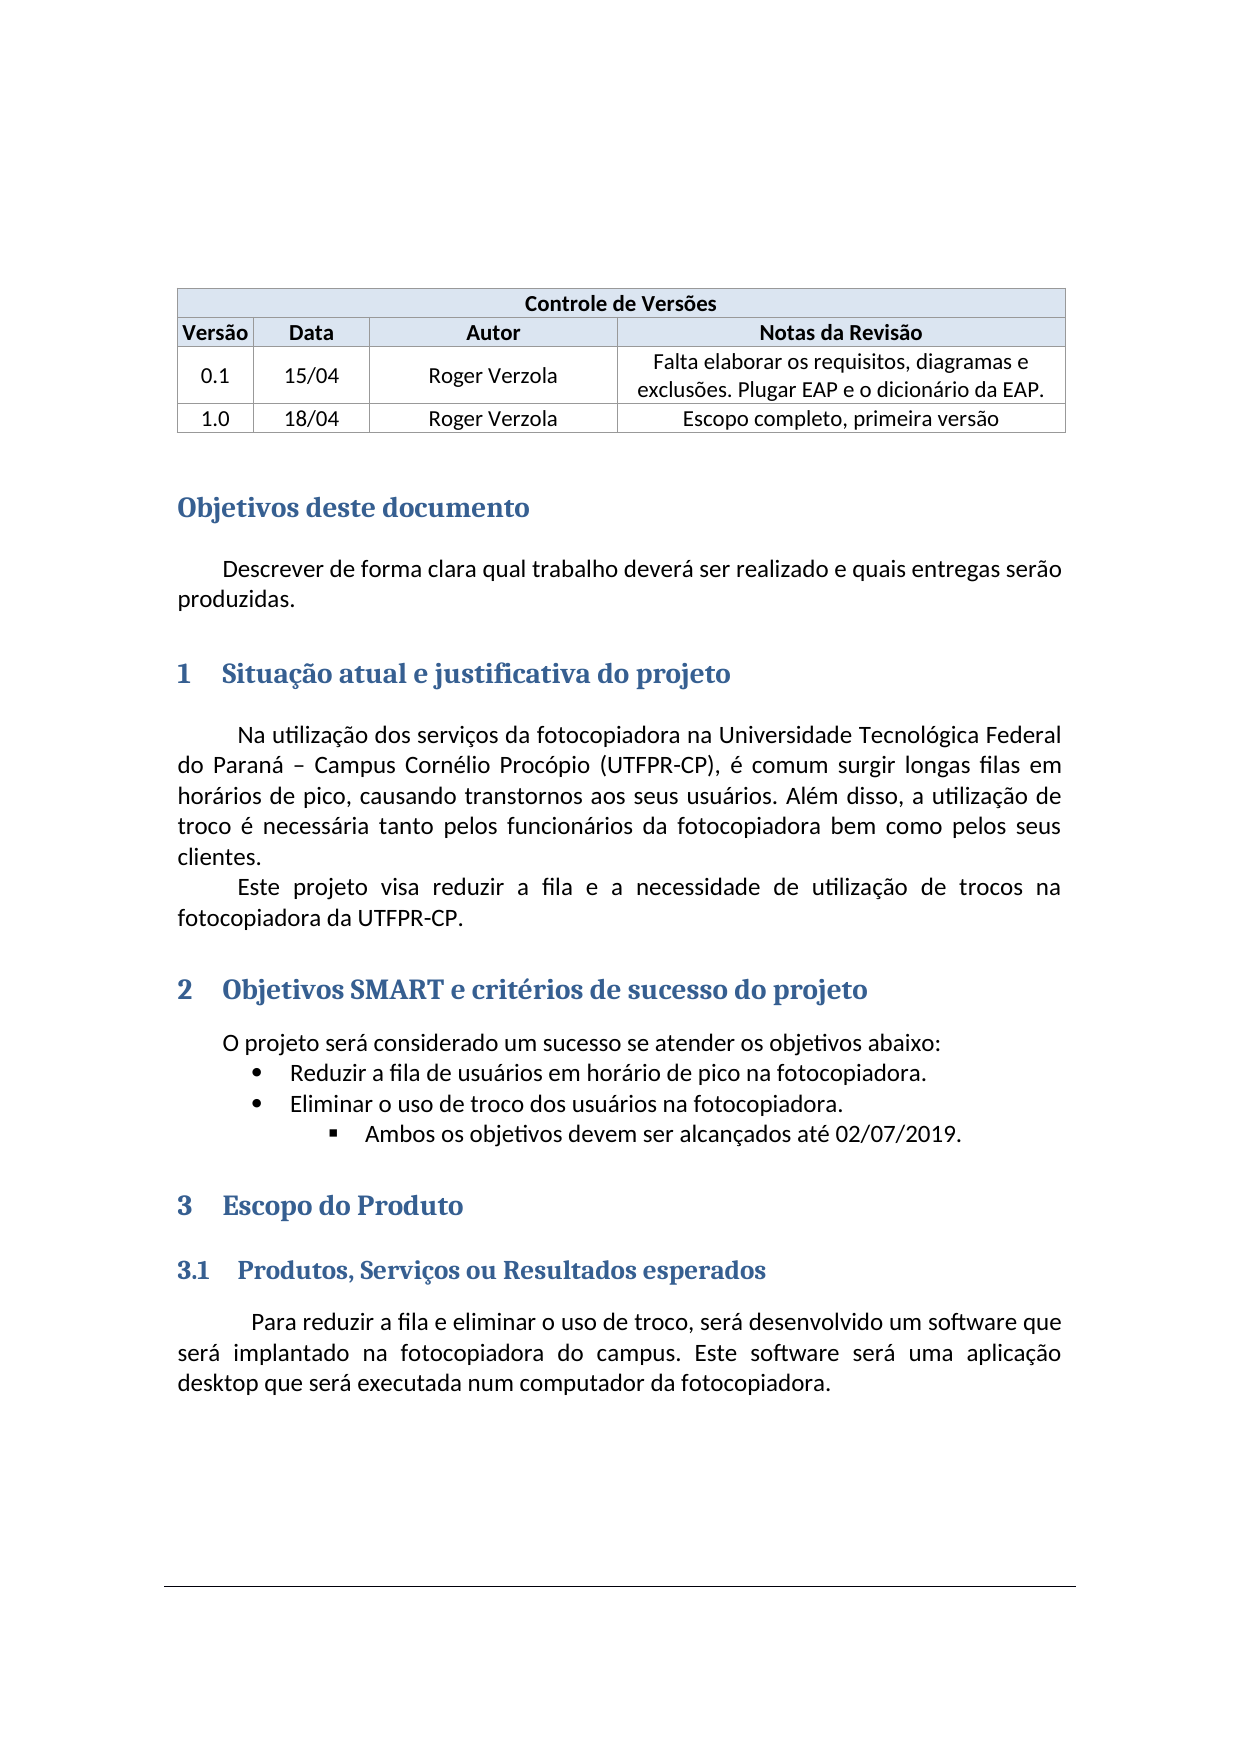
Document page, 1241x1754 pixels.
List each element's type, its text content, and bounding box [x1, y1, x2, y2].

subtitle Objetivos SMART e critérios de sucesso do projeto [177, 973, 1063, 1006]
list Eliminar o uso de troco dos usuários na fotocopiadora. [252, 1088, 1063, 1118]
table_cell 0.1 [178, 347, 253, 403]
list Reduzir a fila de usuários em horário de pico na fotocopiadora. [252, 1057, 1063, 1088]
table_cell 18/04 [254, 404, 369, 432]
subtitle Produtos, Serviços ou Resultados esperados [177, 1255, 1063, 1286]
table_header Controle de Versões [178, 289, 1065, 317]
text Na utilização dos serviços da fotocopiadora na Universidade Tecnológica Federal do Paraná – Campus Cornélio Procópio (UTFPR-CP), é comum surgir longas filas em horários de pico, causando transtornos aos seus usuários. Além disso, a utilização de troco é necessária tanto pelos funcionários da fotocopiadora bem como pelos seus clientes. [177, 719, 1063, 871]
text Descrever de forma clara qual trabalho deverá ser realizado e quais entregas serão produzidas. [177, 553, 1063, 614]
list Ambos os objetivos devem ser alcançados até 02/07/2019. [327, 1118, 1063, 1149]
table_cell Roger Verzola [370, 404, 617, 432]
table_cell 15/04 [254, 347, 369, 403]
text Este projeto visa reduzir a fila e a necessidade de utilização de trocos na fotocopiadora da UTFPR-CP. [177, 871, 1063, 932]
table_cell Autor [370, 318, 617, 346]
table_cell Notas da Revisão [618, 318, 1065, 346]
subtitle Objetivos deste documento [177, 492, 1063, 525]
text O projeto será considerado um sucesso se atender os objetivos abaixo: [177, 1027, 1063, 1057]
text Para reduzir a fila e eliminar o uso de troco, será desenvolvido um software que será implantado na fotocopiadora do campus. Este software será uma aplicação desktop que será executada num computador da fotocopiadora. [177, 1307, 1063, 1398]
table_cell 1.0 [178, 404, 253, 432]
subtitle Situação atual e justificativa do projeto [177, 657, 1063, 691]
table_cell Escopo completo, primeira versão [618, 404, 1065, 432]
table_cell Roger Verzola [370, 347, 617, 403]
subtitle Escopo do Produto [177, 1189, 1063, 1223]
table_cell Falta elaborar os requisitos, diagramas e exclusões. Plugar EAP e o dicionário da EAP. [618, 347, 1065, 403]
table_cell Versão [178, 318, 253, 346]
table_cell Data [254, 318, 369, 346]
